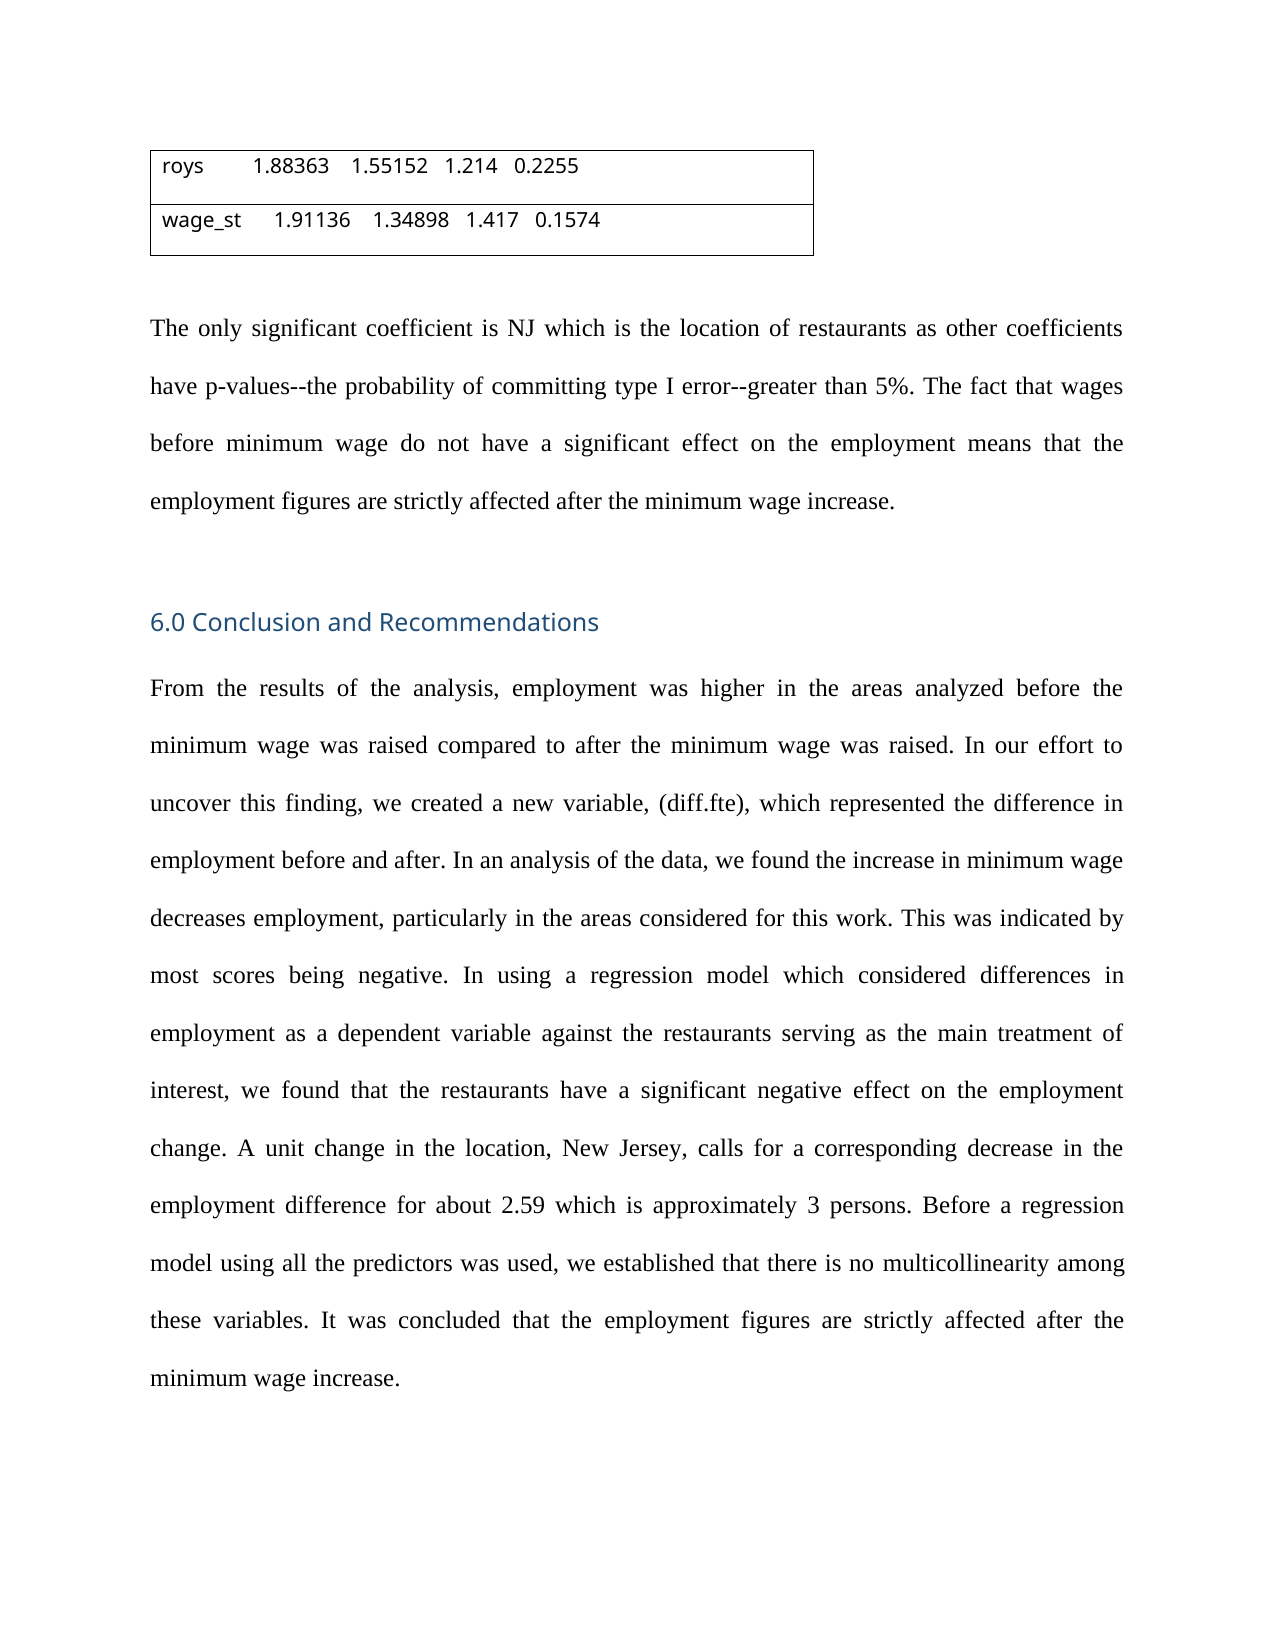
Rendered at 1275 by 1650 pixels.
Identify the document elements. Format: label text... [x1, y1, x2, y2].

table_cell roys 1.88363 1.55152 1.214 0.2255 [151, 151, 813, 204]
text From the results of the analysis, employment was higher in the areas analyzed before the minimum wage was raised compared to after the minimum wage was raised. In our effort to uncover this finding, we created a new variable, (diff.fte), which represented the difference in employment before and after. In an analysis of the data, we found the increase in minimum wage decreases employment, particularly in the areas considered for this work. This was indicated by most scores being negative. In using a regression model which considered differences in employment as a dependent variable against the restaurants serving as the main treatment of interest, we found that the restaurants have a significant negative effect on the employment change. A unit change in the location, New Jersey, calls for a corresponding decrease in the employment difference for about 2.59 which is approximately 3 persons. Before a regression model using all the predictors was used, we established that there is no multicollinearity among these variables. It was concluded that the employment figures are strictly affected after the minimum wage increase. [150, 673, 1125, 1392]
table_cell wage_st 1.91136 1.34898 1.417 0.1574 [151, 205, 813, 255]
text The only significant coefficient is NJ which is the location of restaurants as other coefficients have p-values--the probability of committing type I error--greater than 5%. The fact that wages before minimum wage do not have a significant effect on the employment means that the employment figures are strictly affected after the minimum wage increase. [150, 313, 1125, 514]
subtitle 6.0 Conclusion and Recommendations [150, 605, 1125, 639]
